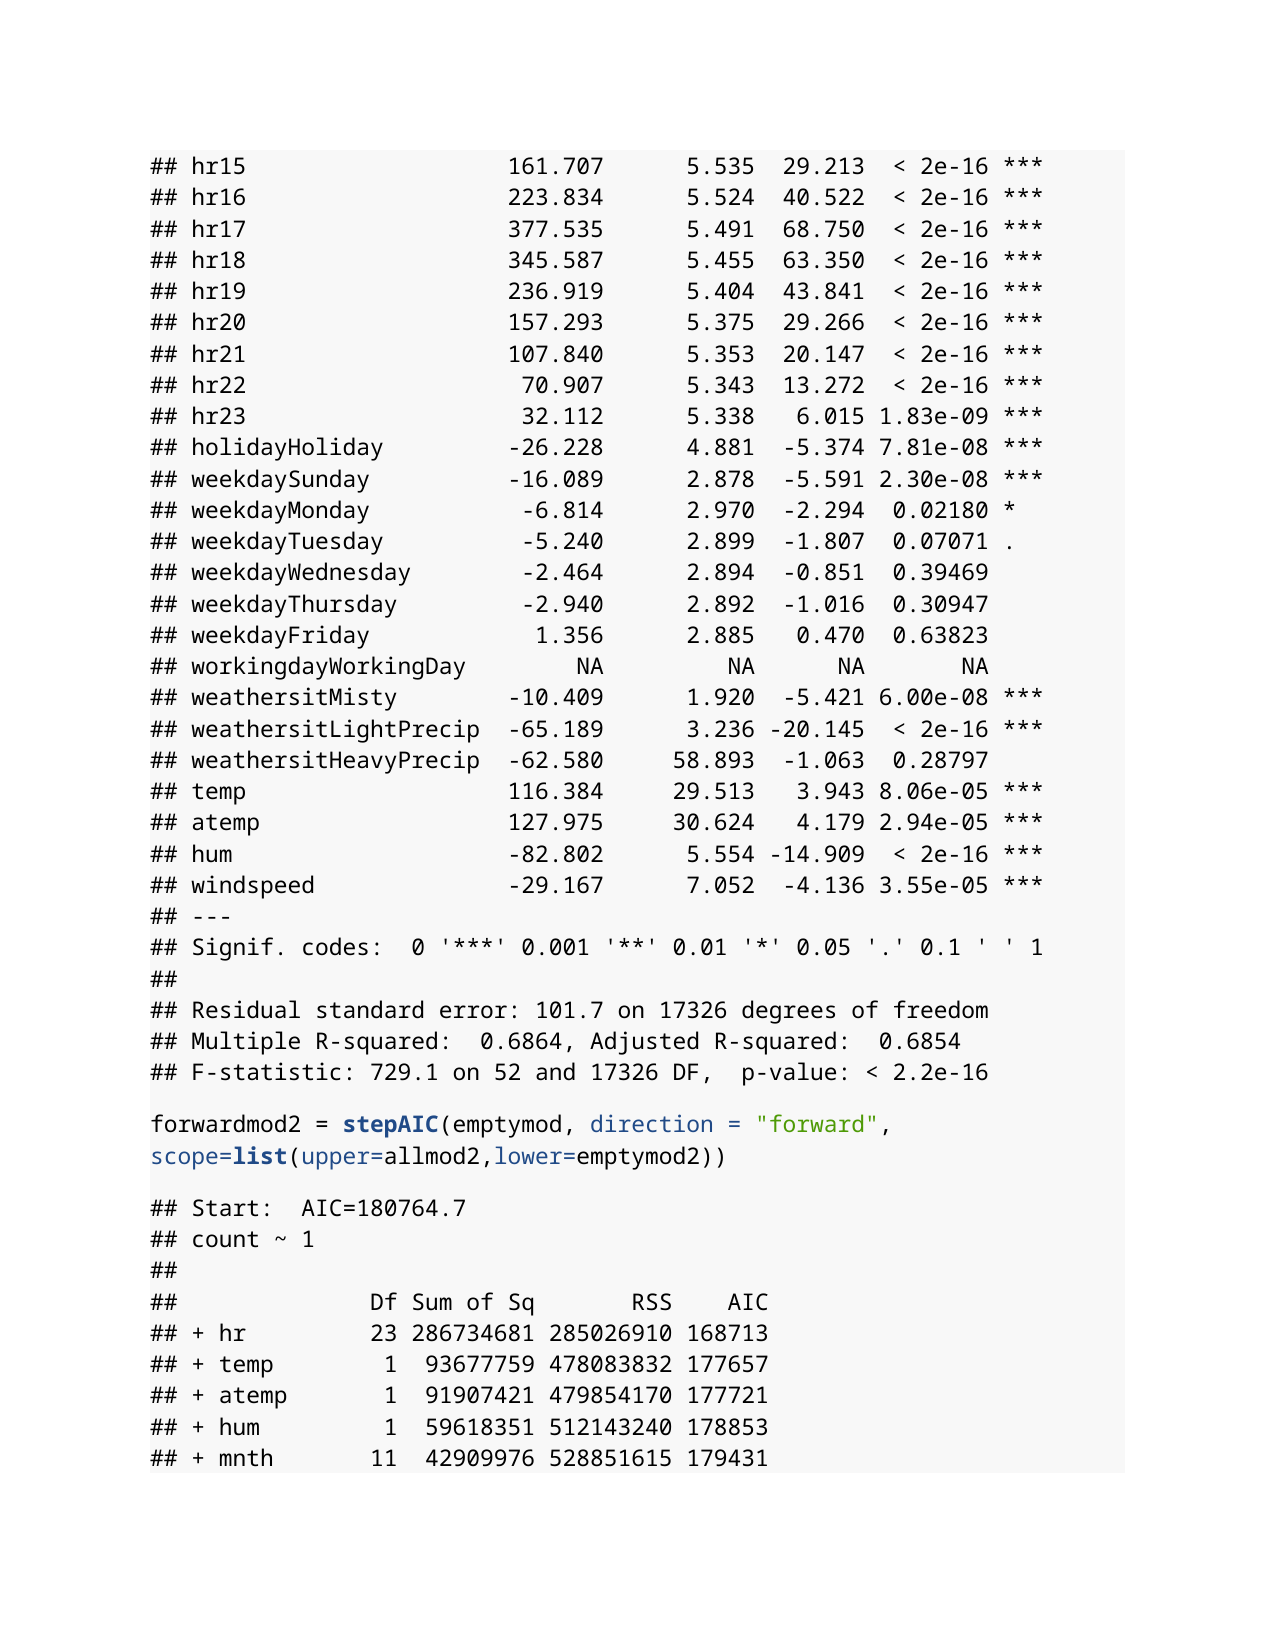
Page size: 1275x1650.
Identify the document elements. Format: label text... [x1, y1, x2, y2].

text forwardmod2 = stepAIC(emptymod, direction = "forward", scope=list(upper=allmod2,lower=emptymod2)) [150, 1108, 1125, 1171]
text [150, 1192, 1125, 1473]
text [150, 150, 1125, 1087]
